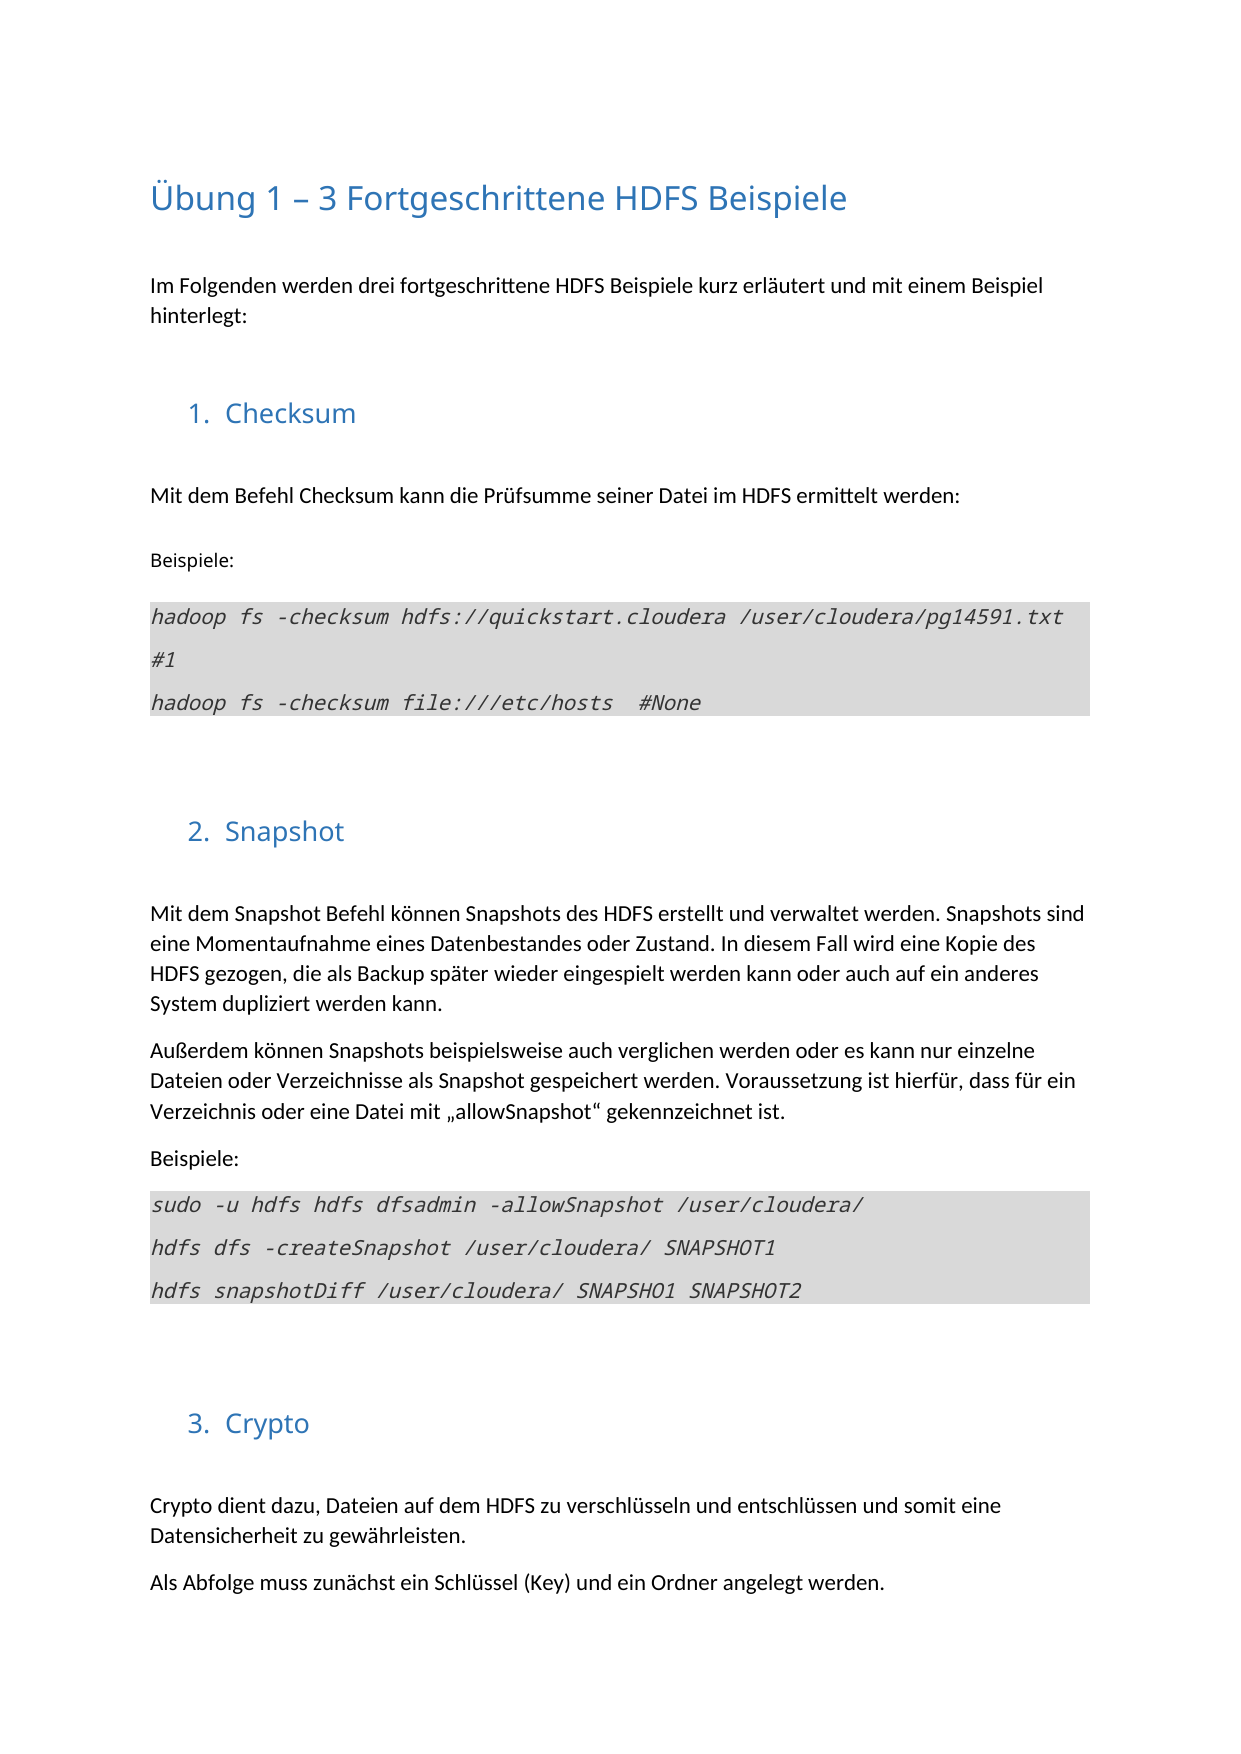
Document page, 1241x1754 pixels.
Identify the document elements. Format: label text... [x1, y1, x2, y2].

text Mit dem Snapshot Befehl können Snapshots des HDFS erstellt und verwaltet werden. Snapshots sind eine Momentaufnahme eines Datenbestandes oder Zustand. In diesem Fall wird eine Kopie des HDFS gezogen, die als Backup später wieder eingespielt werden kann oder auch auf ein anderes System dupliziert werden kann. [150, 899, 1090, 1018]
text Als Abfolge muss zunächst ein Schlüssel (Key) und ein Ordner angelegt werden. [150, 1568, 1090, 1597]
text hadoop fs -checksum hdfs://quickstart.cloudera /user/cloudera/pg14591.txt #1 [150, 602, 1090, 673]
text hadoop fs -checksum file:///etc/hosts #None [150, 688, 1090, 716]
subtitle Snapshot [187, 812, 1090, 849]
text Beispiele: [150, 541, 1090, 573]
text Crypto dient dazu, Dateien auf dem HDFS zu verschlüsseln und entschlüssen und somit eine Datensicherheit zu gewährleisten. [150, 1491, 1090, 1550]
text sudo -u hdfs hdfs dfsadmin -allowSnapshot /user/cloudera/ [150, 1191, 1090, 1219]
subtitle Crypto [187, 1405, 1090, 1442]
text Im Folgenden werden drei fortgeschrittene HDFS Beispiele kurz erläutert und mit einem Beispiel hinterlegt: [150, 271, 1090, 329]
text Mit dem Befehl Checksum kann die Prüfsumme seiner Datei im HDFS ermittelt werden: [150, 481, 1090, 509]
text hdfs dfs -createSnapshot /user/cloudera/ SNAPSHOT1 [150, 1233, 1090, 1262]
subtitle Übung 1 – 3 Fortgeschrittene HDFS Beispiele [150, 175, 1090, 220]
text hdfs snapshotDiff /user/cloudera/ SNAPSHO1 SNAPSHOT2 [150, 1276, 1090, 1304]
text Beispiele: [150, 1144, 1090, 1172]
subtitle Checksum [187, 395, 1090, 432]
text Außerdem können Snapshots beispielsweise auch verglichen werden oder es kann nur einzelne Dateien oder Verzeichnisse als Snapshot gespeichert werden. Voraussetzung ist hierfür, dass für ein Verzeichnis oder eine Datei mit „allowSnapshot“ gekennzeichnet ist. [150, 1036, 1090, 1125]
